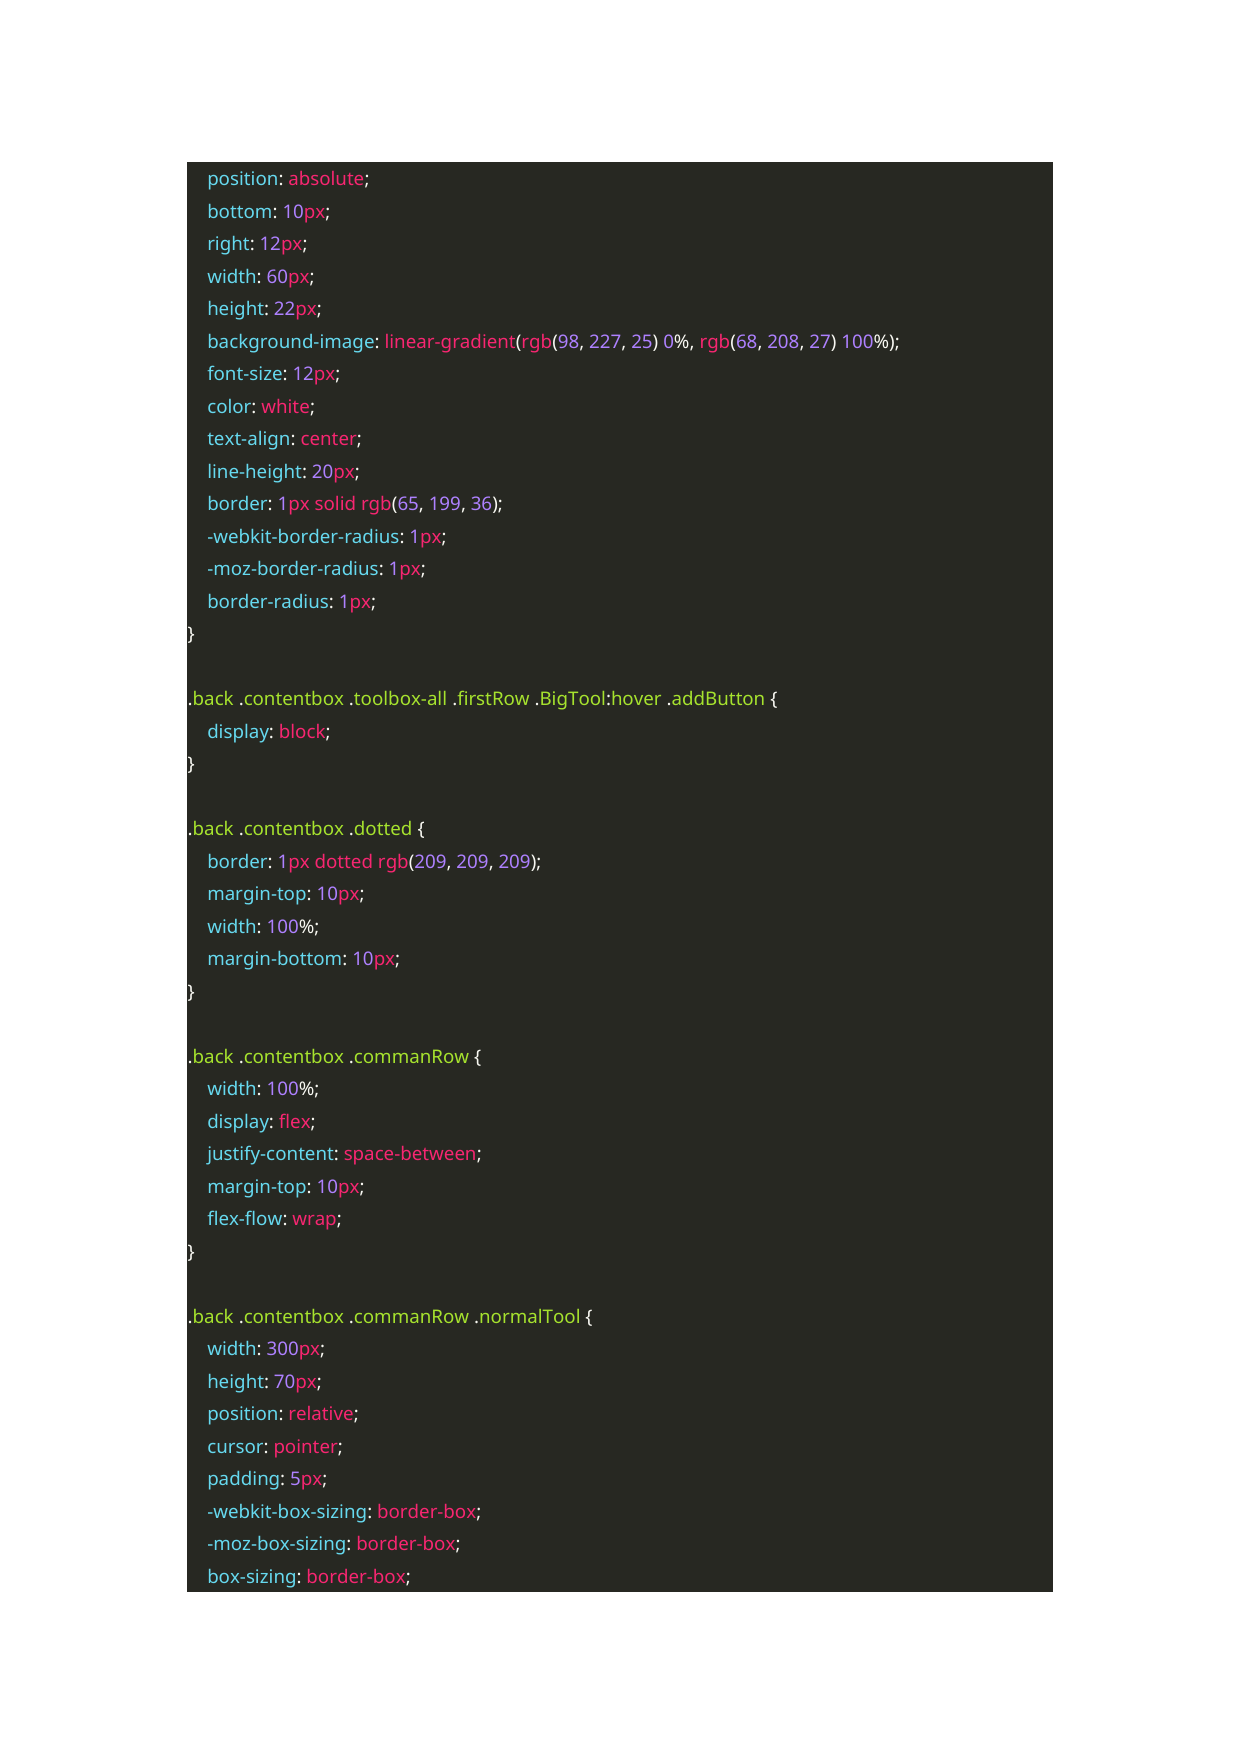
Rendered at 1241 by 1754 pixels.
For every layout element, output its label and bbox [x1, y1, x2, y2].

text [187, 162, 1053, 1592]
